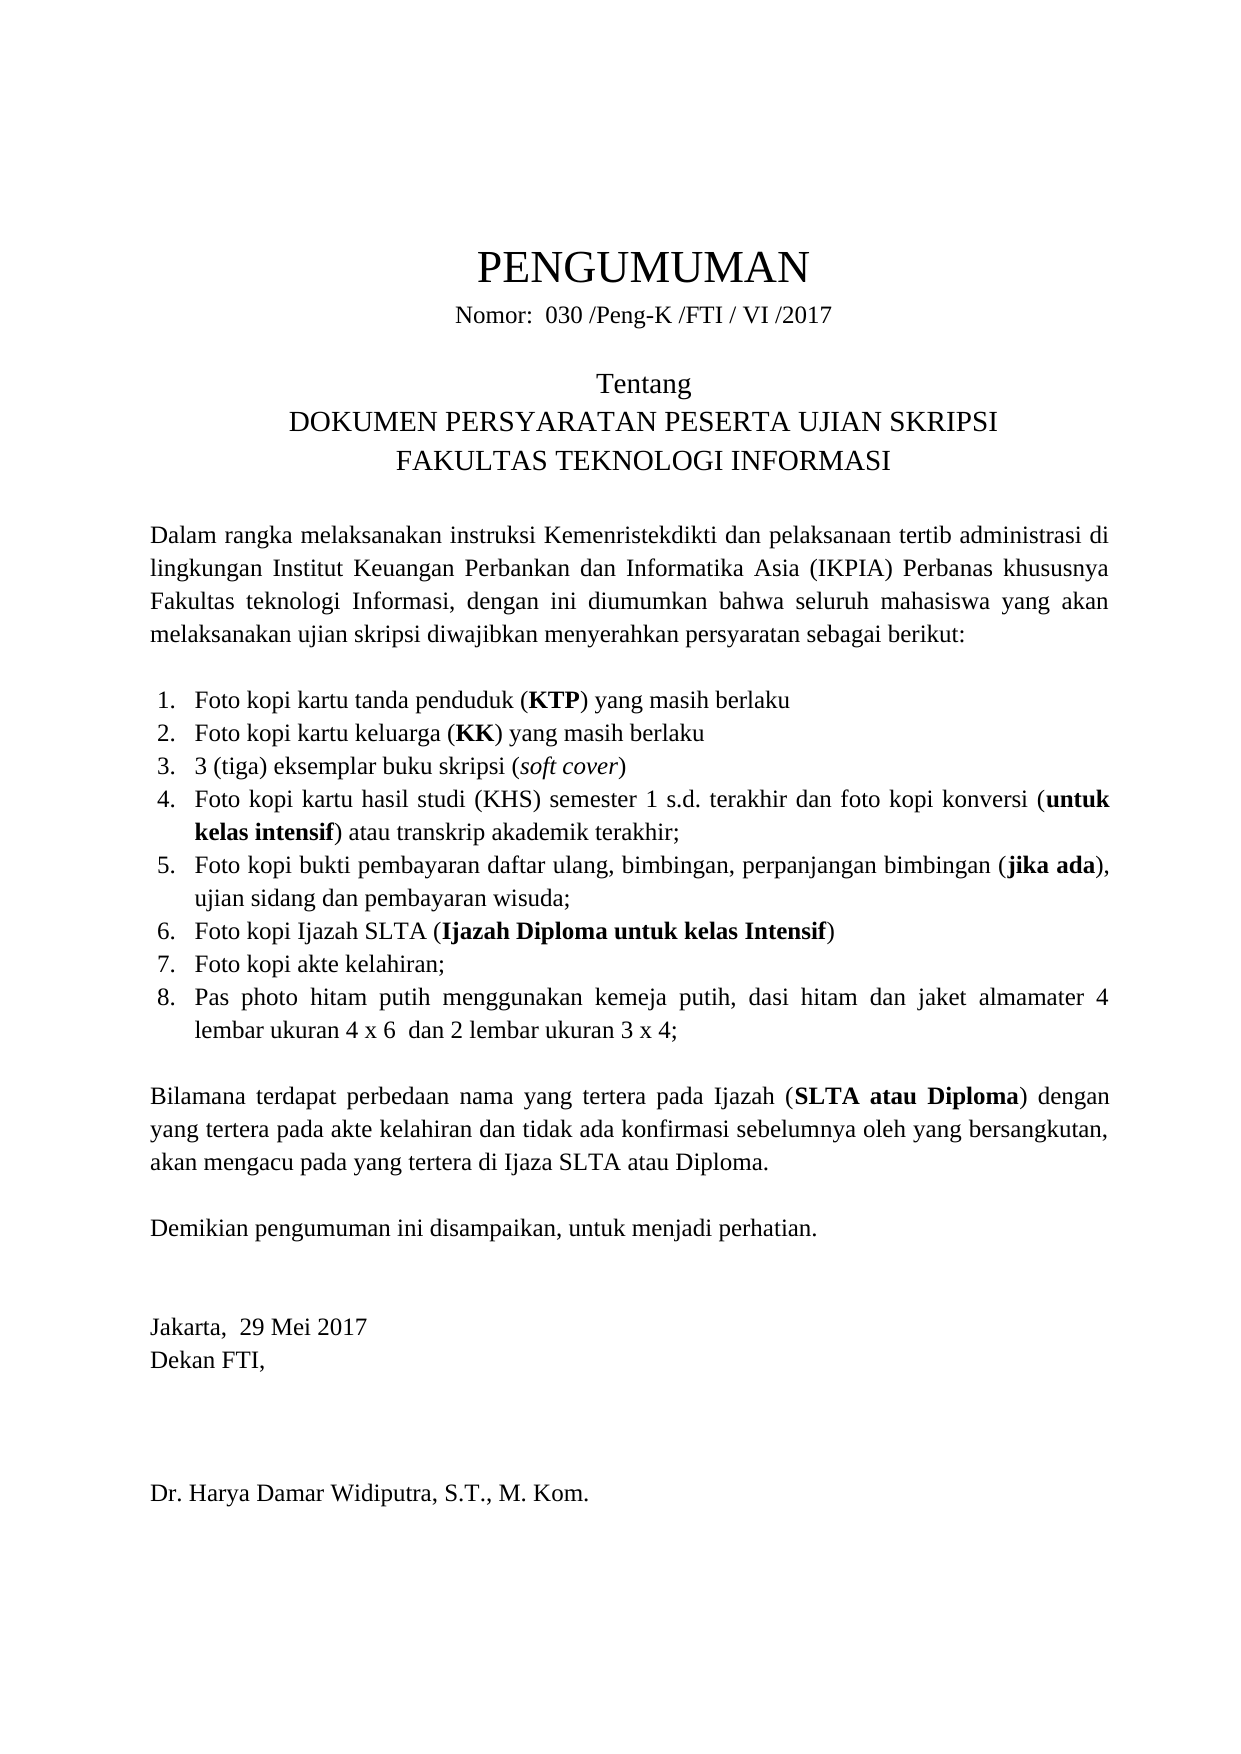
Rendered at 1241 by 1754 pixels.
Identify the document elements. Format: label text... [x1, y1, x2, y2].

text Dekan FTI, [150, 1346, 1110, 1374]
text Dr. Harya Damar Widiputra, S.T., M. Kom. [150, 1478, 1137, 1506]
text FAKULTAS TEKNOLOGI INFORMASI [150, 443, 1137, 476]
list Pas photo hitam putih menggunakan kemeja putih, dasi hitam dan jaket almamater 4 lembar ukuran 4 x 6 dan 2 lembar ukuran 3 x 4; [157, 982, 1110, 1044]
text DOKUMEN PERSYARATAN PESERTA UJIAN SKRIPSI [150, 404, 1137, 438]
list Foto kopi kartu keluarga (KK) yang masih berlaku [157, 718, 1110, 747]
list Foto kopi kartu hasil studi (KHS) semester 1 s.d. terakhir dan foto kopi konversi (untuk kelas intensif) atau transkrip akademik terakhir; [157, 784, 1110, 846]
text Jakarta, 29 Mei 2017 [150, 1312, 1110, 1341]
text PENGUMUMAN [150, 239, 1137, 292]
list Foto kopi bukti pembayaran daftar ulang, bimbingan, perpanjangan bimbingan (jika ada), ujian sidang dan pembayaran wisuda; [157, 850, 1110, 912]
list 3 (tiga) eksemplar buku skripsi (soft cover) [157, 751, 1110, 780]
list Foto kopi Ijazah SLTA (Ijazah Diploma untuk kelas Intensif) [157, 916, 1110, 945]
text Bilamana terdapat perbedaan nama yang tertera pada Ijazah (SLTA atau Diploma) dengan yang tertera pada akte kelahiran dan tidak ada konfirmasi sebelumnya oleh yang bersangkutan, akan mengacu pada yang tertera di Ijaza SLTA atau Diploma. [150, 1081, 1110, 1176]
list Foto kopi kartu tanda penduduk (KTP) yang masih berlaku [157, 685, 1110, 714]
list Foto kopi akte kelahiran; [157, 949, 1110, 978]
text Tentang [150, 366, 1137, 399]
text Demikian pengumuman ini disampaikan, untuk menjadi perhatian. [150, 1213, 1110, 1242]
text Dalam rangka melaksanakan instruksi Kemenristekdikti dan pelaksanaan tertib administrasi di lingkungan Institut Keuangan Perbankan dan Informatika Asia (IKPIA) Perbanas khususnya Fakultas teknologi Informasi, dengan ini diumumkan bahwa seluruh mahasiswa yang akan melaksanakan ujian skripsi diwajibkan menyerahkan persyaratan sebagai berikut: [150, 520, 1110, 648]
text Nomor: 030 /Peng-K /FTI / VI /2017 [150, 300, 1137, 328]
